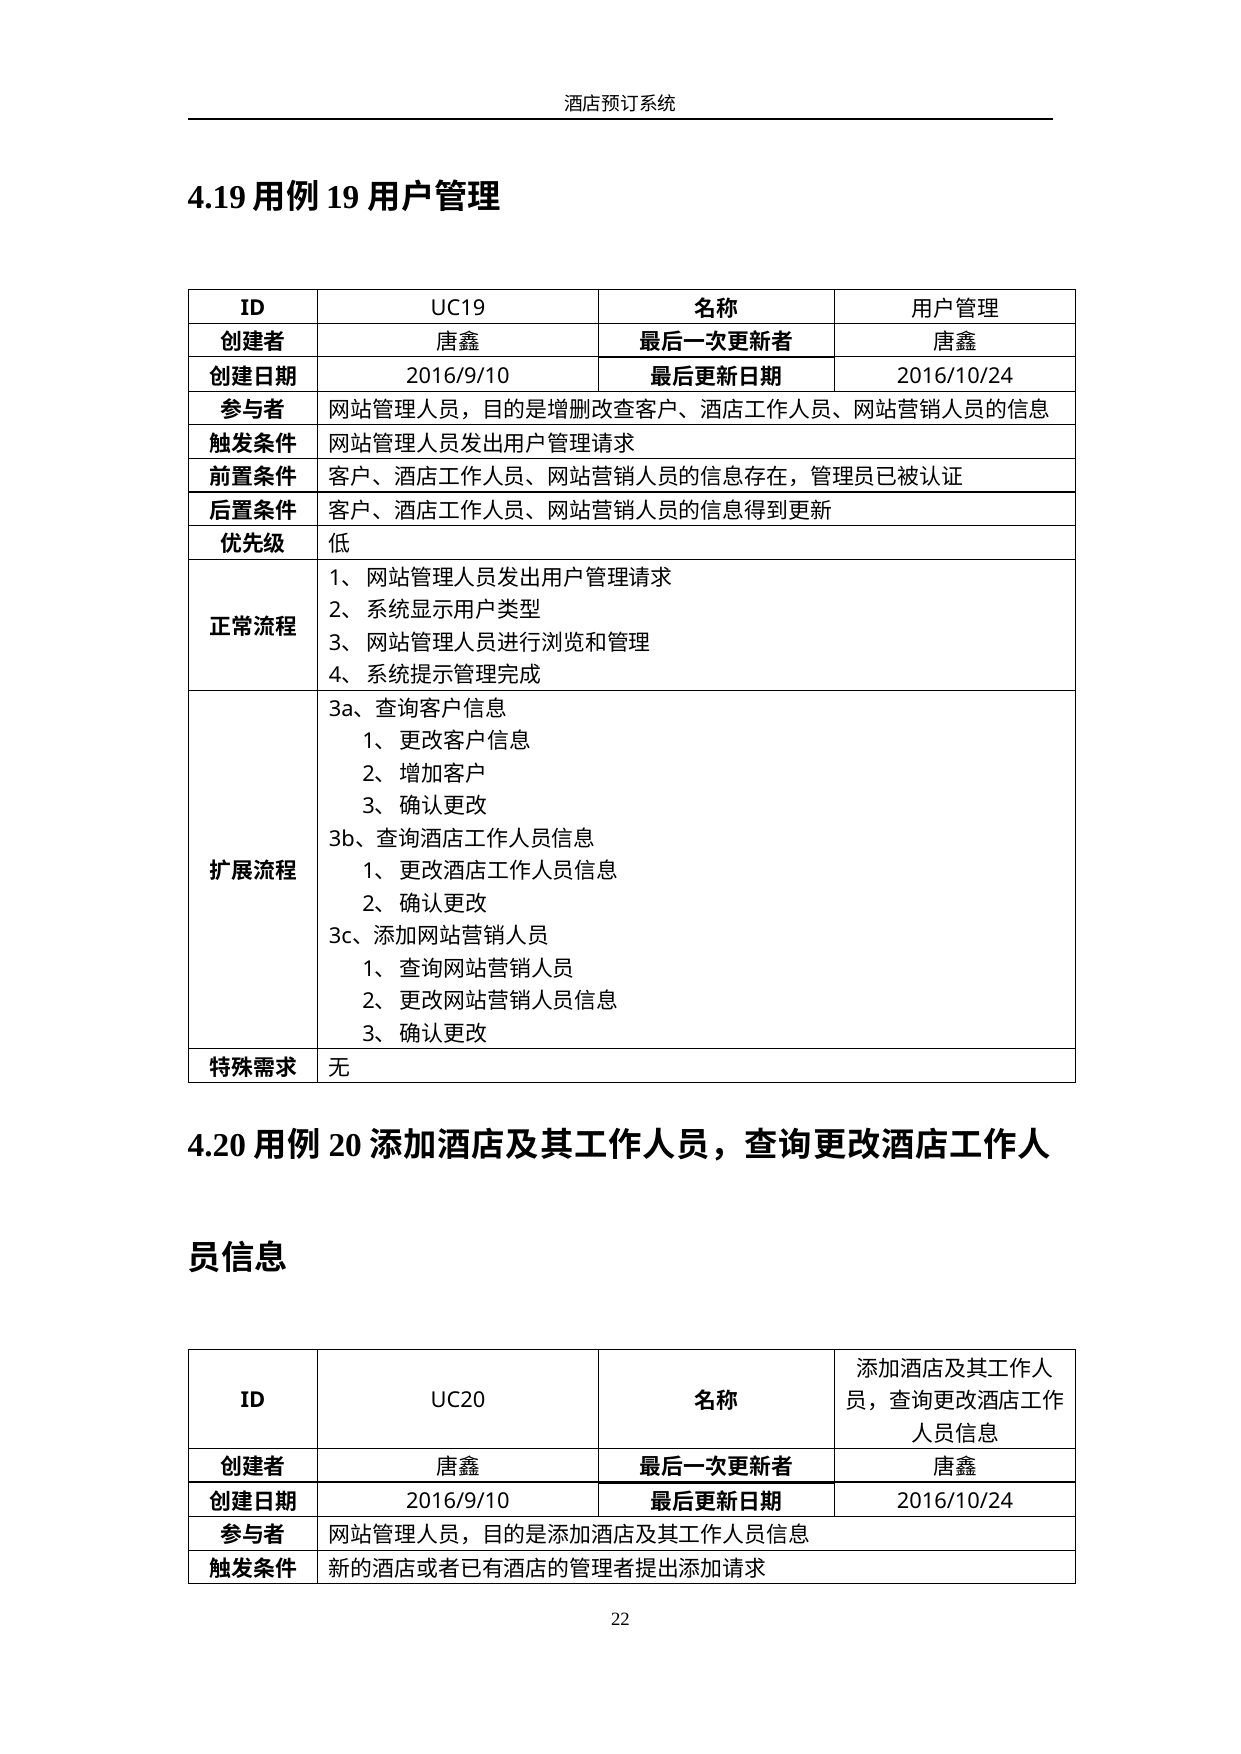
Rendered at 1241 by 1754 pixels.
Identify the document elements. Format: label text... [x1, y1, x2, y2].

table_cell 无 [318, 1049, 1075, 1082]
table_cell 参与者 [189, 392, 317, 424]
table_cell 最后更新日期 [599, 358, 834, 391]
table_header UC20 [318, 1350, 598, 1448]
subtitle 4.20用例20添加酒店及其工作人员，查询更改酒店工作人员信息 [187, 1110, 1053, 1287]
table_cell 3a、查询客户信息 更改客户信息 增加客户 确认更改 3b、查询酒店工作人员信息 更改酒店工作人员信息 确认更改 3c、添加网站营销人员 查询网站营销人员 更改网站营销人员信息 确认更改 [318, 691, 1075, 1048]
table_cell 参与者 [189, 1517, 317, 1549]
table_cell 客户、酒店工作人员、网站营销人员的信息存在，管理员已被认证 [318, 459, 1075, 491]
table_cell 唐鑫 [318, 324, 598, 356]
table_cell 唐鑫 [318, 1449, 598, 1481]
table_cell 最后更新日期 [599, 1484, 834, 1516]
table_cell 触发条件 [189, 1551, 317, 1583]
table_cell 2016/10/24 [835, 357, 1075, 391]
table_cell 特殊需求 [189, 1049, 317, 1082]
table_cell 唐鑫 [835, 324, 1075, 356]
table_header ID [189, 1350, 317, 1448]
table_header 名称 [599, 290, 834, 323]
table_cell 创建日期 [189, 1483, 317, 1516]
table_cell 客户、酒店工作人员、网站营销人员的信息得到更新 [318, 493, 1075, 525]
table_cell 网站管理人员发出用户管理请求 [318, 425, 1075, 458]
table_cell 新的酒店或者已有酒店的管理者提出添加请求 [318, 1551, 1075, 1583]
table_cell 2016/9/10 [318, 1483, 598, 1516]
table_header 添加酒店及其工作人员，查询更改酒店工作人员信息 [835, 1350, 1075, 1448]
table_cell 后置条件 [189, 493, 317, 525]
table_cell 2016/9/10 [318, 357, 598, 391]
table_cell 网站管理人员，目的是增删改查客户、酒店工作人员、网站营销人员的信息 [318, 392, 1075, 424]
table_header ID [189, 290, 317, 323]
table_cell 低 [318, 526, 1075, 558]
table_cell 网站管理人员发出用户管理请求 系统显示用户类型 网站管理人员进行浏览和管理 系统提示管理完成 [318, 560, 1075, 689]
table_cell 前置条件 [189, 459, 317, 491]
table_cell 正常流程 [189, 560, 317, 689]
table_cell 最后一次更新者 [599, 1449, 834, 1481]
table_cell 创建者 [189, 324, 317, 356]
table_header UC19 [318, 290, 598, 323]
table_cell 创建日期 [189, 357, 317, 391]
table_cell 优先级 [189, 526, 317, 558]
table_cell 网站管理人员，目的是添加酒店及其工作人员信息 [318, 1517, 1075, 1549]
table_header 用户管理 [835, 290, 1075, 323]
table_cell 唐鑫 [835, 1449, 1075, 1481]
table_cell 扩展流程 [189, 691, 317, 1048]
subtitle 4.19用例19 用户管理 [187, 162, 1053, 227]
table_cell 最后一次更新者 [599, 324, 834, 356]
table_cell 触发条件 [189, 425, 317, 458]
table_cell 2016/10/24 [835, 1483, 1075, 1516]
table_header 名称 [599, 1350, 834, 1448]
table_cell 创建者 [189, 1449, 317, 1481]
